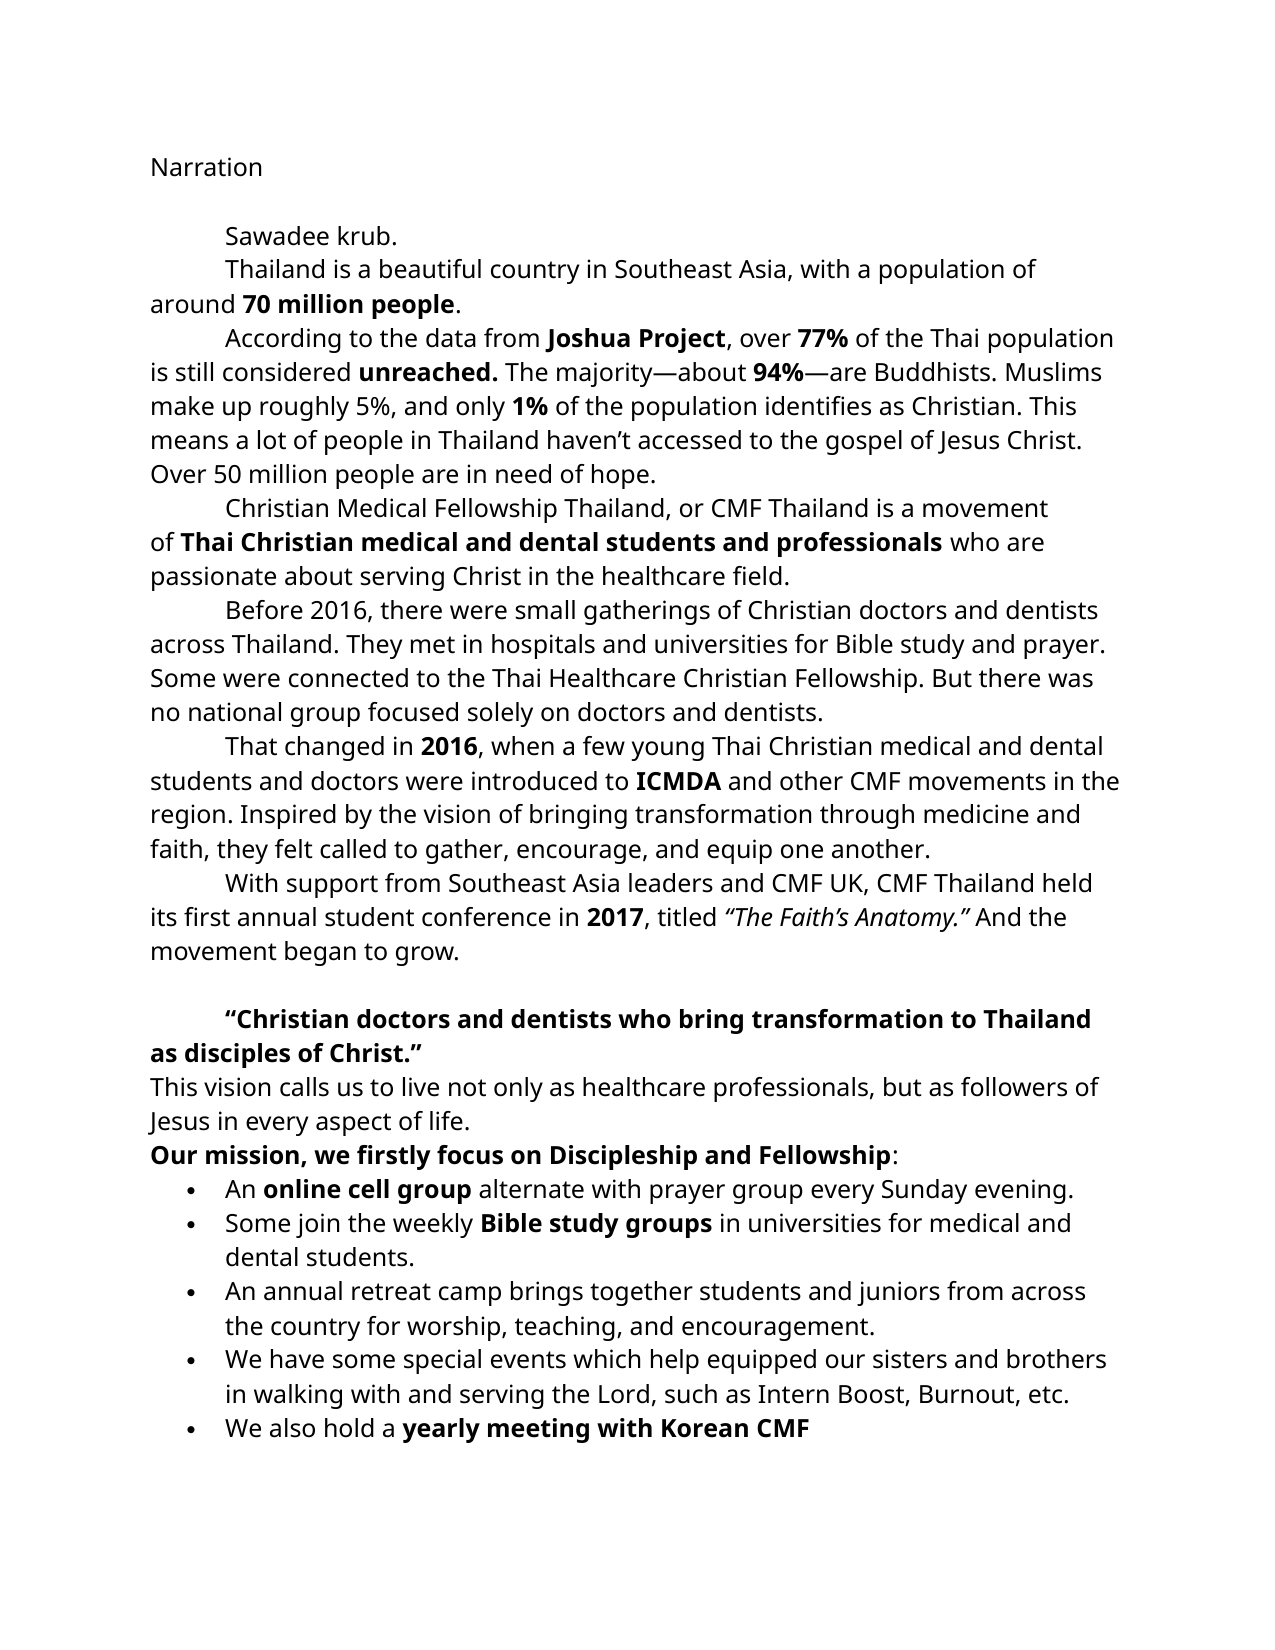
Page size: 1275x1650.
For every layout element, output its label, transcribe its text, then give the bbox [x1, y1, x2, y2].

text Our mission, we firstly focus on Discipleship and Fellowship: [150, 1138, 1125, 1172]
list An online cell group alternate with prayer group every Sunday evening. [187, 1172, 1125, 1206]
list Some join the weekly Bible study groups in universities for medical and dental students. [187, 1206, 1125, 1274]
text “Christian doctors and dentists who bring transformation to Thailand as disciples of Christ.” [150, 1002, 1125, 1070]
text Narration [150, 150, 1125, 184]
list We also hold a yearly meeting with Korean CMF [187, 1410, 1125, 1444]
text This vision calls us to live not only as healthcare professionals, but as followers of Jesus in every aspect of life. [150, 1070, 1125, 1138]
text With support from Southeast Asia leaders and CMF UK, CMF Thailand held its first annual student conference in 2017, titled “The Faith’s Anatomy.” And the movement began to grow. [150, 865, 1125, 967]
text That changed in 2016, when a few young Thai Christian medical and dental students and doctors were introduced to ICMDA and other CMF movements in the region. Inspired by the vision of bringing transformation through medicine and faith, they felt called to gather, encourage, and equip one another. [150, 729, 1125, 865]
text Sawadee krub. [150, 218, 1125, 252]
text Thailand is a beautiful country in Southeast Asia, with a population of around 70 million people. [150, 252, 1125, 320]
list We have some special events which help equipped our sisters and brothers in walking with and serving the Lord, such as Intern Boost, Burnout, etc. [187, 1342, 1125, 1410]
text According to the data from Joshua Project, over 77% of the Thai population is still considered unreached. The majority—about 94%—are Buddhists. Muslims make up roughly 5%, and only 1% of the population identifies as Christian. This means a lot of people in Thailand haven’t accessed to the gospel of Jesus Christ. Over 50 million people are in need of hope. [150, 320, 1125, 491]
list An annual retreat camp brings together students and juniors from across the country for worship, teaching, and encouragement. [187, 1274, 1125, 1342]
text Before 2016, there were small gatherings of Christian doctors and dentists across Thailand. They met in hospitals and universities for Bible study and prayer. Some were connected to the Thai Healthcare Christian Fellowship. But there was no national group focused solely on doctors and dentists. [150, 593, 1125, 729]
text Christian Medical Fellowship Thailand, or CMF Thailand is a movement of Thai Christian medical and dental students and professionals who are passionate about serving Christ in the healthcare field. [150, 491, 1125, 593]
